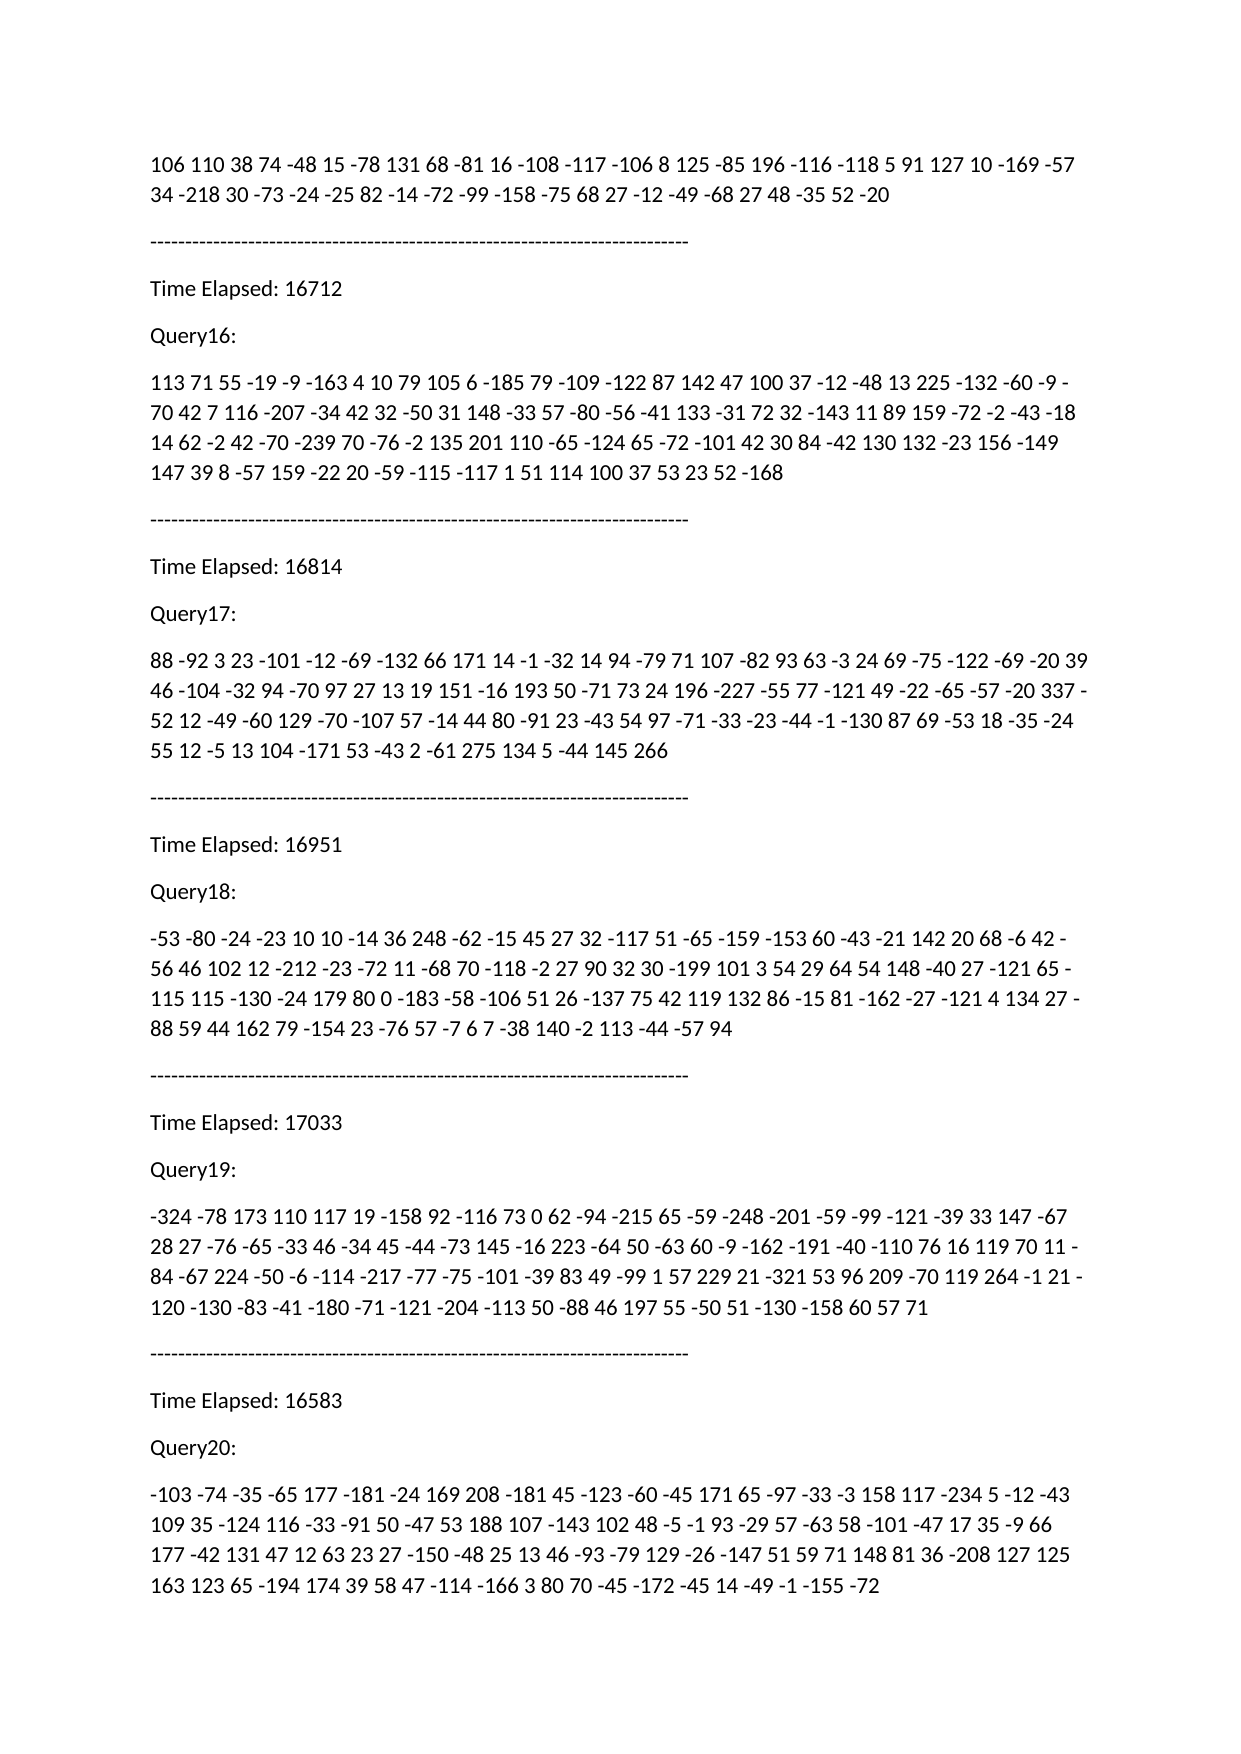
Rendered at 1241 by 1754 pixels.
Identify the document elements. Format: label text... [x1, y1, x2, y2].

text 113 71 55 -19 -9 -163 4 10 79 105 6 -185 79 -109 -122 87 142 47 100 37 -12 -48 13 225 -132 -60 -9 -70 42 7 116 -207 -34 42 32 -50 31 148 -33 57 -80 -56 -41 133 -31 72 32 -143 11 89 159 -72 -2 -43 -18 14 62 -2 42 -70 -239 70 -76 -2 135 201 110 -65 -124 65 -72 -101 42 30 84 -42 130 132 -23 156 -149 147 39 8 -57 159 -22 20 -59 -115 -117 1 51 114 100 37 53 23 52 -168 [150, 368, 1090, 486]
text ----------------------------------------------------------------------------- [150, 505, 1090, 533]
text -103 -74 -35 -65 177 -181 -24 169 208 -181 45 -123 -60 -45 171 65 -97 -33 -3 158 117 -234 5 -12 -43 109 35 -124 116 -33 -91 50 -47 53 188 107 -143 102 48 -5 -1 93 -29 57 -63 58 -101 -47 17 35 -9 66 177 -42 131 47 12 63 23 27 -150 -48 25 13 46 -93 -79 129 -26 -147 51 59 71 148 81 36 -208 127 125 163 123 65 -194 174 39 58 47 -114 -166 3 80 70 -45 -172 -45 14 -49 -1 -155 -72 [150, 1480, 1090, 1599]
text ----------------------------------------------------------------------------- [150, 783, 1090, 811]
text ----------------------------------------------------------------------------- [150, 1339, 1090, 1368]
text Query20: [150, 1433, 1090, 1461]
text 88 -92 3 23 -101 -12 -69 -132 66 171 14 -1 -32 14 94 -79 71 107 -82 93 63 -3 24 69 -75 -122 -69 -20 39 46 -104 -32 94 -70 97 27 13 19 151 -16 193 50 -71 73 24 196 -227 -55 77 -121 49 -22 -65 -57 -20 337 -52 12 -49 -60 129 -70 -107 57 -14 44 80 -91 23 -43 54 97 -71 -33 -23 -44 -1 -130 87 69 -53 18 -35 -24 55 12 -5 13 104 -171 53 -43 2 -61 275 134 5 -44 145 266 [150, 646, 1090, 764]
text Query17: [150, 599, 1090, 627]
text -324 -78 173 110 117 19 -158 92 -116 73 0 62 -94 -215 65 -59 -248 -201 -59 -99 -121 -39 33 147 -67 28 27 -76 -65 -33 46 -34 45 -44 -73 145 -16 223 -64 50 -63 60 -9 -162 -191 -40 -110 76 16 119 70 11 -84 -67 224 -50 -6 -114 -217 -77 -75 -101 -39 83 49 -99 1 57 229 21 -321 53 96 209 -70 119 264 -1 21 -120 -130 -83 -41 -180 -71 -121 -204 -113 50 -88 46 197 55 -50 51 -130 -158 60 57 71 [150, 1202, 1090, 1321]
text Time Elapsed: 16951 [150, 830, 1090, 858]
text ----------------------------------------------------------------------------- [150, 227, 1090, 255]
text ----------------------------------------------------------------------------- [150, 1061, 1090, 1089]
text Time Elapsed: 16814 [150, 552, 1090, 580]
text Time Elapsed: 17033 [150, 1108, 1090, 1136]
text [150, 150, 1090, 208]
text Query16: [150, 321, 1090, 349]
text Query19: [150, 1155, 1090, 1183]
text Query18: [150, 877, 1090, 905]
text Time Elapsed: 16712 [150, 274, 1090, 302]
text -53 -80 -24 -23 10 10 -14 36 248 -62 -15 45 27 32 -117 51 -65 -159 -153 60 -43 -21 142 20 68 -6 42 -56 46 102 12 -212 -23 -72 11 -68 70 -118 -2 27 90 32 30 -199 101 3 54 29 64 54 148 -40 27 -121 65 -115 115 -130 -24 179 80 0 -183 -58 -106 51 26 -137 75 42 119 132 86 -15 81 -162 -27 -121 4 134 27 -88 59 44 162 79 -154 23 -76 57 -7 6 7 -38 140 -2 113 -44 -57 94 [150, 924, 1090, 1043]
text Time Elapsed: 16583 [150, 1386, 1090, 1414]
